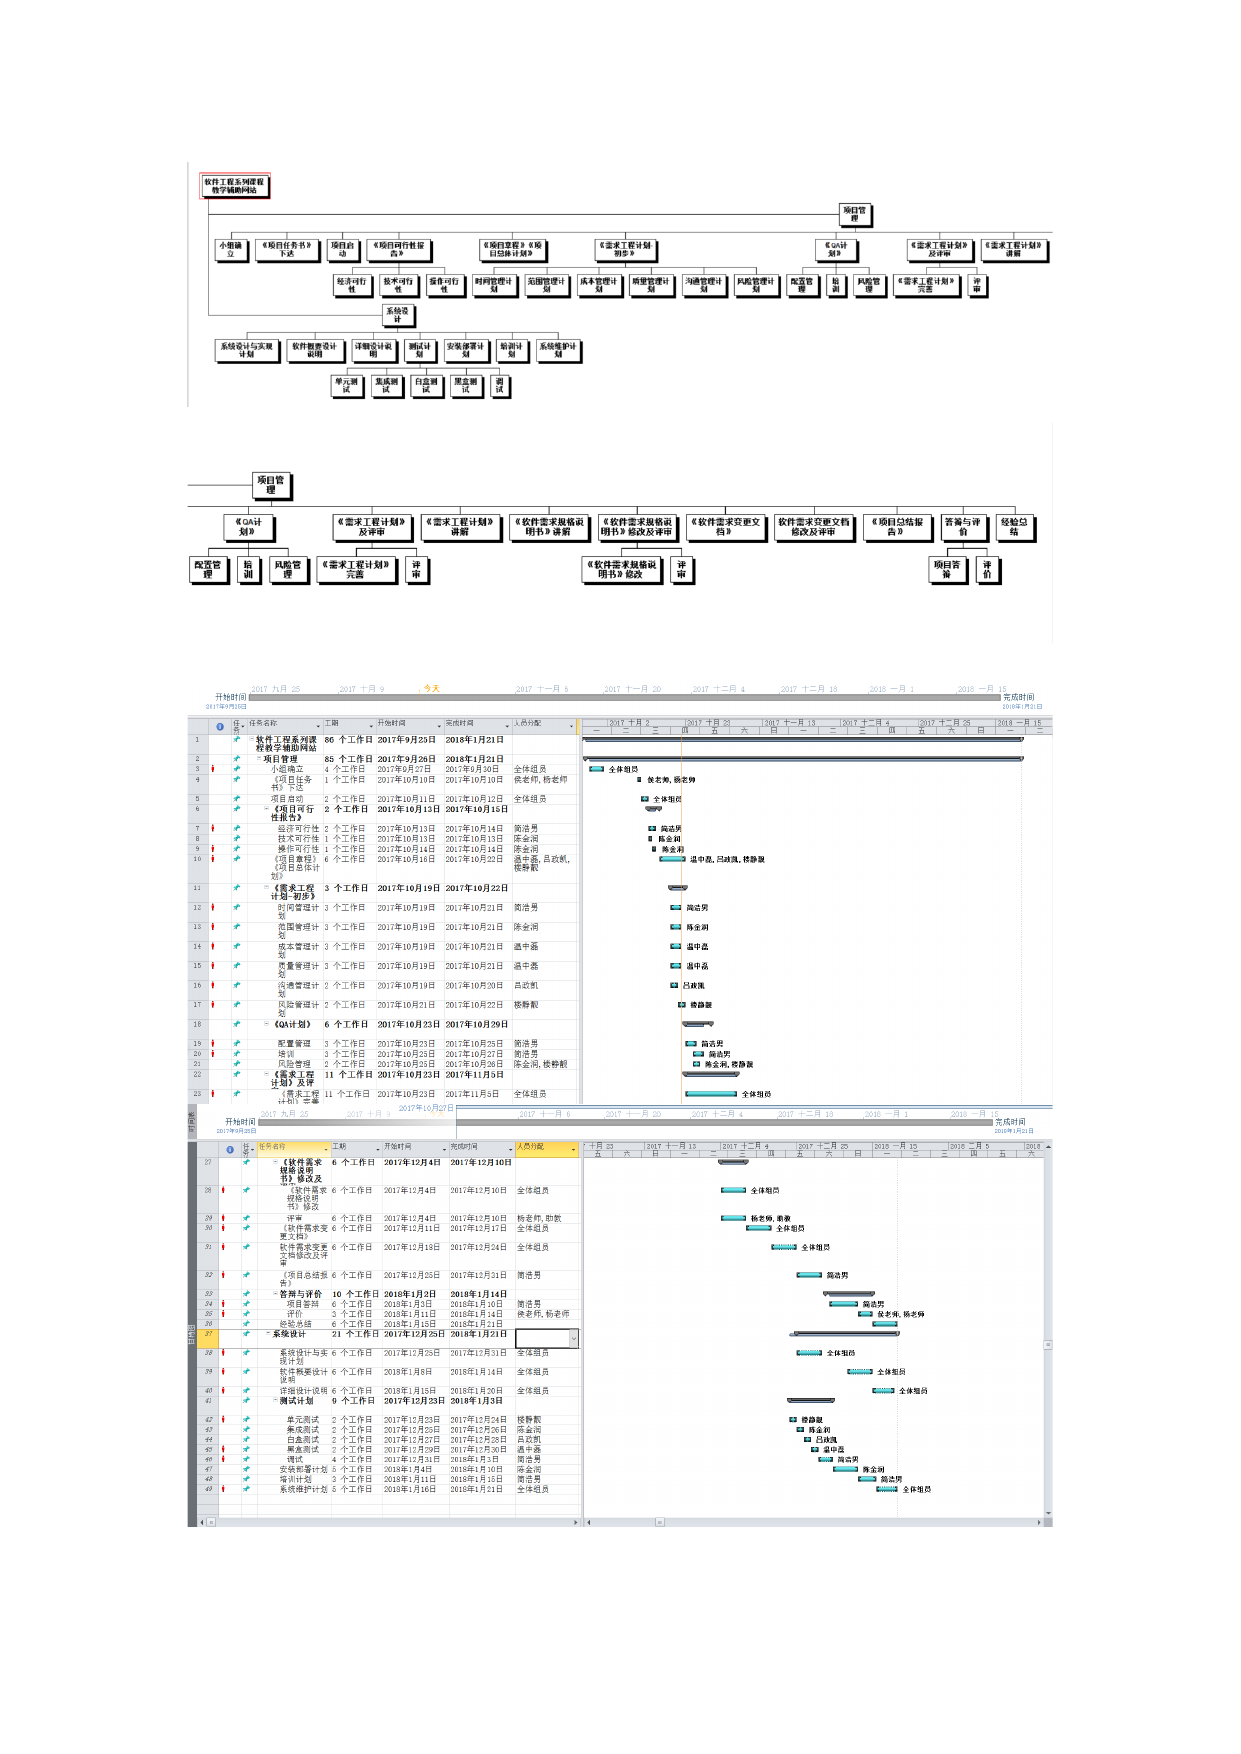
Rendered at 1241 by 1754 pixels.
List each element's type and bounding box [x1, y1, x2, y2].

picture [187, 682, 1053, 1527]
picture [187, 422, 1053, 643]
picture [187, 162, 1053, 407]
